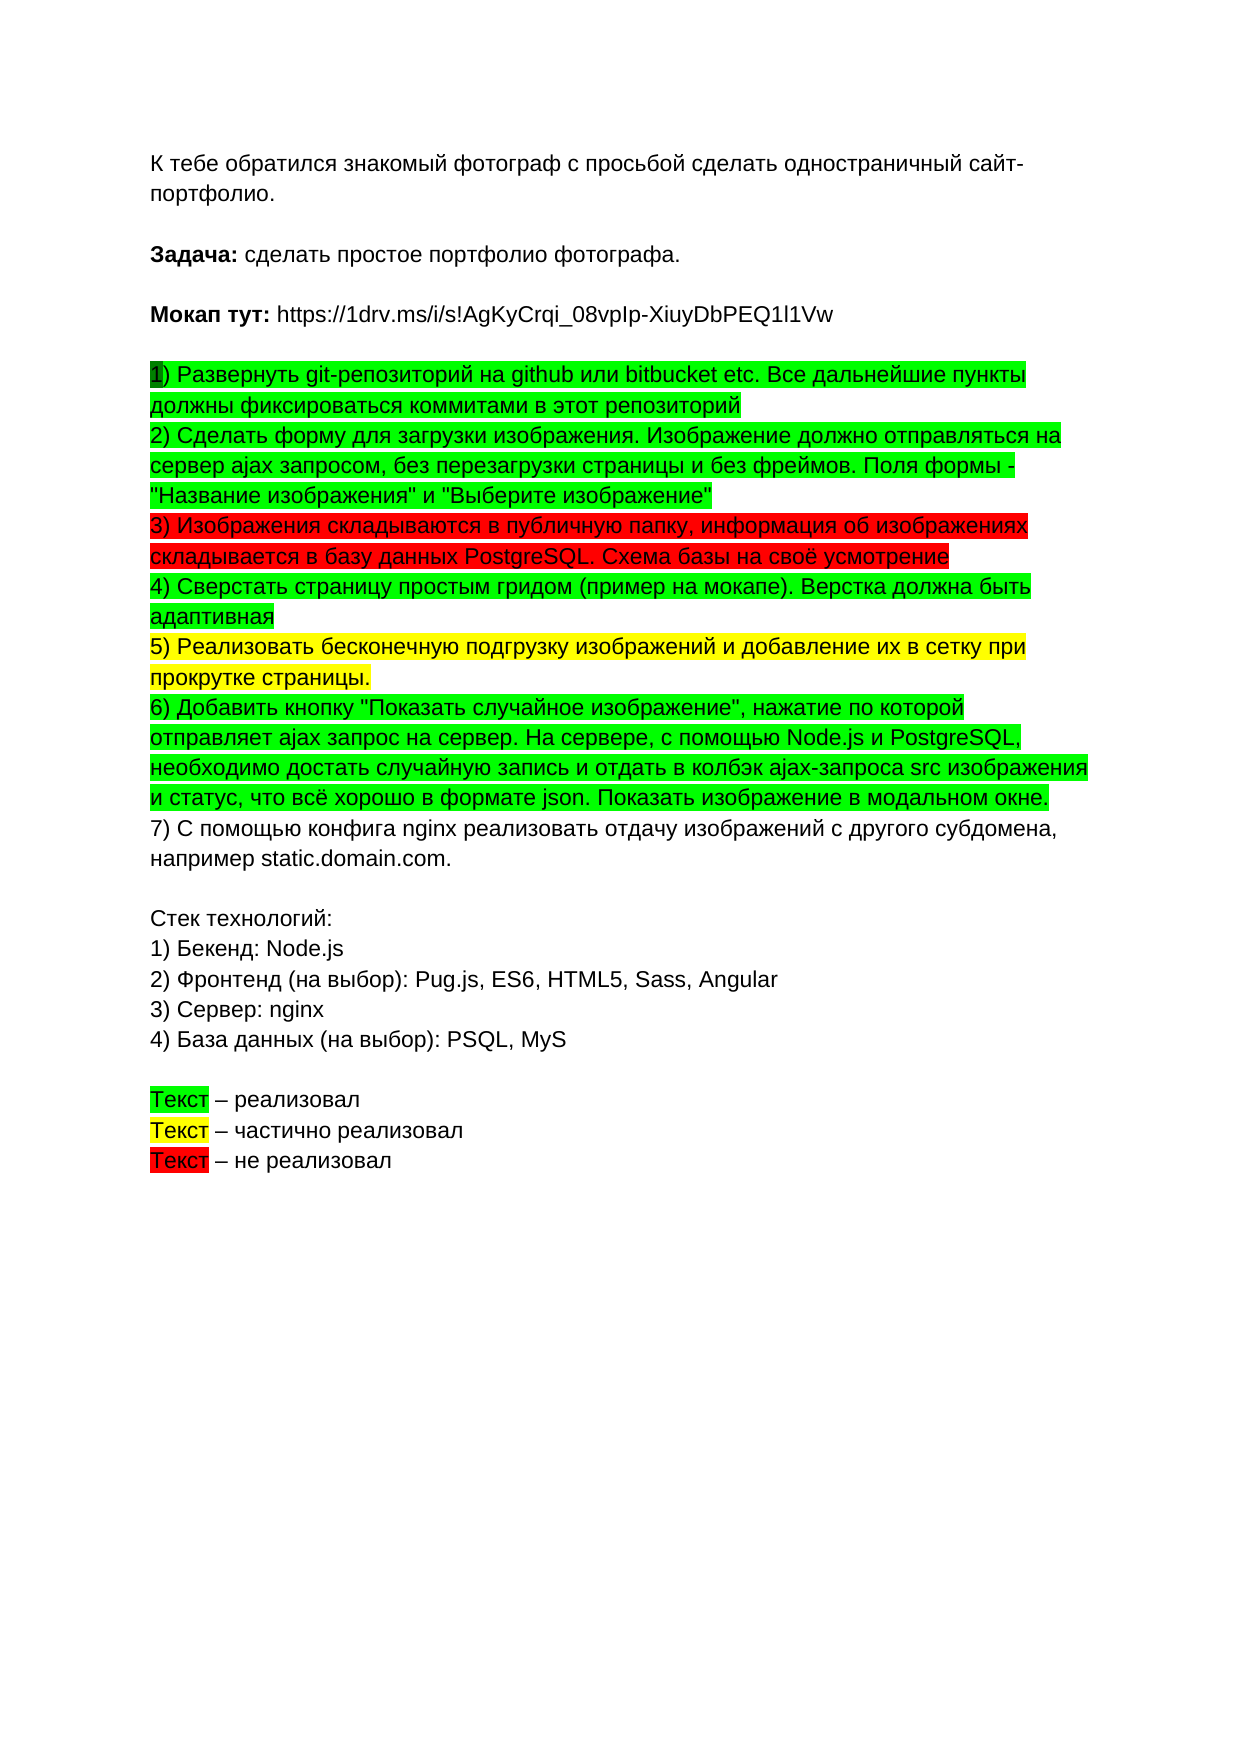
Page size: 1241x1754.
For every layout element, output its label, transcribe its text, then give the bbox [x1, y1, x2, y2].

text Стек технологий: [150, 905, 1090, 932]
text 3) Сервер: nginx [150, 996, 1090, 1022]
text Текст – реализовал [209, 1086, 1090, 1113]
text 5) Реализовать бесконечную подгрузку изображений и добавление их в сетку при прокрутке страницы. [150, 633, 1090, 690]
text 7) С помощью конфига nginx реализовать отдачу изображений с другого субдомена, например static.domain.com. [150, 814, 1090, 871]
text Мокап тут: https://1drv.ms/i/s!AgKyCrqi_08vpIp-XiuyDbPEQ1l1Vw [150, 301, 1090, 327]
text 4) База данных (на выбор): PSQL, MyS [150, 1026, 1090, 1052]
text 4) Сверстать страницу простым гридом (пример на мокапе). Верстка должна быть адаптивная [150, 573, 1090, 629]
text 3) Изображения складываются в публичную папку, информация об изображениях складывается в базу данных PostgreSQL. Схема базы на своё усмотрение [150, 512, 1090, 569]
text 1) Бекенд: Node.js [150, 935, 1090, 962]
text 1) Развернуть git-репозиторий на github или bitbucket etc. Все дальнейшие пункты должны фиксироваться коммитами в этот репозиторий [150, 361, 1090, 418]
text Текст – частично реализовал [209, 1117, 1090, 1143]
text 2) Сделать форму для загрузки изображения. Изображение должно отправляться на сервер ajax запросом, без перезагрузки страницы и без фреймов. Поля формы - "Название изображения" и "Выберите изображение" [150, 422, 1090, 509]
text Задача: сделать простое портфолио фотографа. [150, 241, 1090, 267]
text К тебе обратился знакомый фотограф с просьбой сделать одностраничный сайт-портфолио. [150, 150, 1090, 207]
text 6) Добавить кнопку "Показать случайное изображение", нажатие по которой отправляет ajax запрос на сервер. На сервере, с помощью Node.js и PostgreSQL, необходимо достать случайную запись и отдать в колбэк ajax-запроса src изображения и статус, что всё хорошо в формате json. Показать изображение в модальном окне. [150, 694, 1090, 811]
text 2) Фронтенд (на выбор): Pug.js, ES6, HTML5, Sass, Angular [150, 966, 1090, 992]
text Текст – не реализовал [209, 1147, 1090, 1173]
